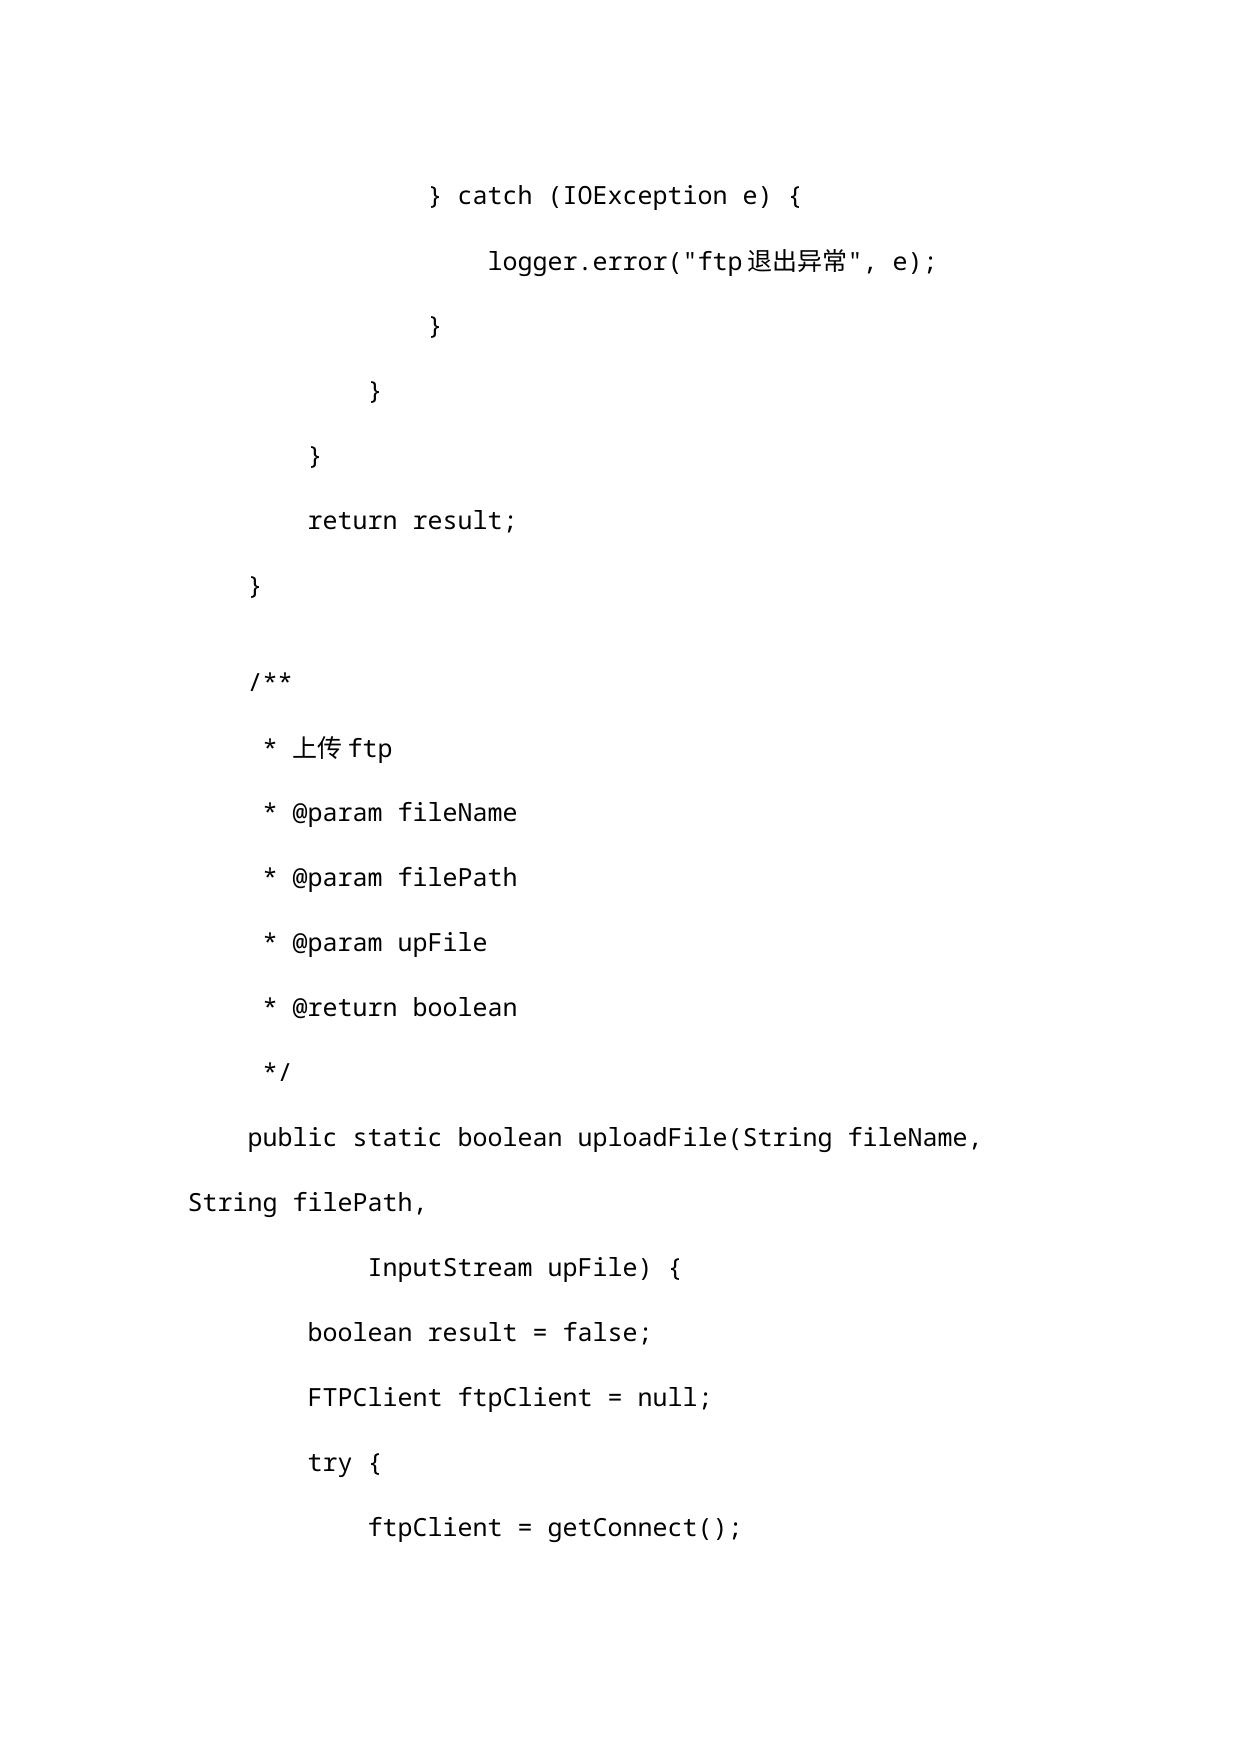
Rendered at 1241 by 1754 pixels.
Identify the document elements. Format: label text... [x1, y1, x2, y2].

text boolean result = false; [187, 1299, 1053, 1364]
text /** [187, 649, 1053, 714]
text * @return boolean [187, 974, 1053, 1039]
text public static boolean uploadFile(String fileName, String filePath, [187, 1104, 1053, 1234]
text } [187, 357, 1053, 422]
text } [187, 292, 1053, 357]
text logger.error("ftp退出异常", e); [187, 227, 1053, 292]
text * 上传ftp [187, 714, 1053, 779]
text } catch (IOException e) { [187, 162, 1053, 227]
text InputStream upFile) { [187, 1234, 1053, 1299]
text } [187, 552, 1053, 617]
text FTPClient ftpClient = null; [187, 1364, 1053, 1429]
text * @param fileName [187, 779, 1053, 844]
text try { [187, 1429, 1053, 1494]
text */ [187, 1039, 1053, 1104]
text * @param filePath [187, 844, 1053, 909]
text } [187, 422, 1053, 487]
text * @param upFile [187, 909, 1053, 974]
text return result; [187, 487, 1053, 552]
text ftpClient = getConnect(); [187, 1494, 1053, 1559]
